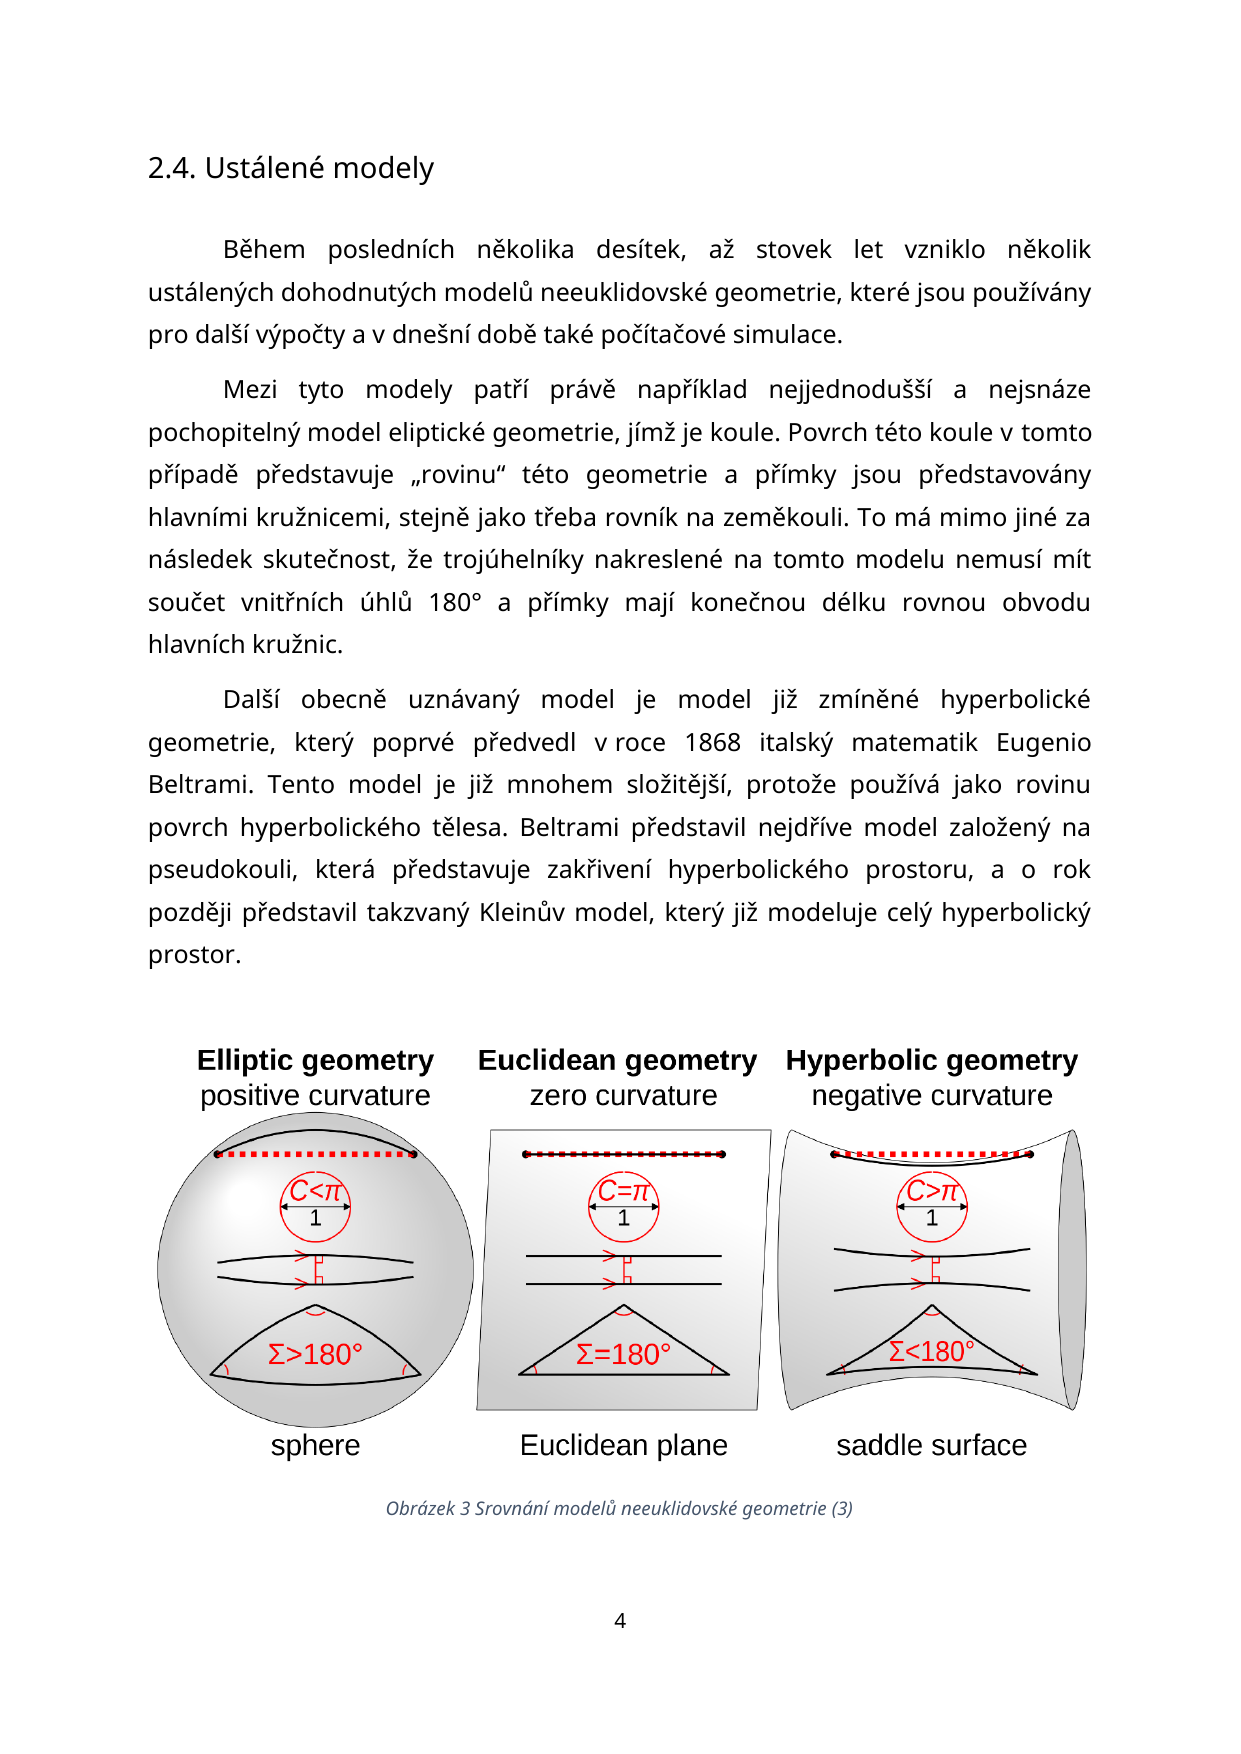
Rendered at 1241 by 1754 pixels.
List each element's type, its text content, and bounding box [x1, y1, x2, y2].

text Během posledních několika desítek, až stovek let vzniklo několik ustálených dohodnutých modelů neeuklidovské geometrie, které jsou používány pro další výpočty a v dnešní době také počítačové simulace. [148, 232, 1092, 351]
text Další obecně uznávaný model je model již zmíněné hyperbolické geometrie, který poprvé předvedl v roce 1868 italský matematik Eugenio Beltrami. Tento model je již mnohem složitější, protože používá jako rovinu povrch hyperbolického tělesa. Beltrami představil nejdříve model založený na pseudokouli, která představuje zakřivení hyperbolického prostoru, a o rok později představil takzvaný Kleinův model, který již modeluje celý hyperbolický prostor. [148, 682, 1092, 971]
picture [147, 1042, 1093, 1462]
text Ustálené modely [148, 148, 1092, 187]
text Obrázek 3 Srovnání modelů neeuklidovské geometrie [148, 1495, 1092, 1521]
text Mezi tyto modely patří právě například nejjednodušší a nejsnáze pochopitelný model eliptické geometrie, jímž je koule. Povrch této koule v tomto případě představuje „rovinu“ této geometrie a přímky jsou představovány hlavními kružnicemi, stejně jako třeba rovník na zeměkouli. To má mimo jiné za následek skutečnost, že trojúhelníky nakreslené na tomto modelu nemusí mít součet vnitřních úhlů 180° a přímky mají konečnou délku rovnou obvodu hlavních kružnic. [148, 372, 1092, 661]
